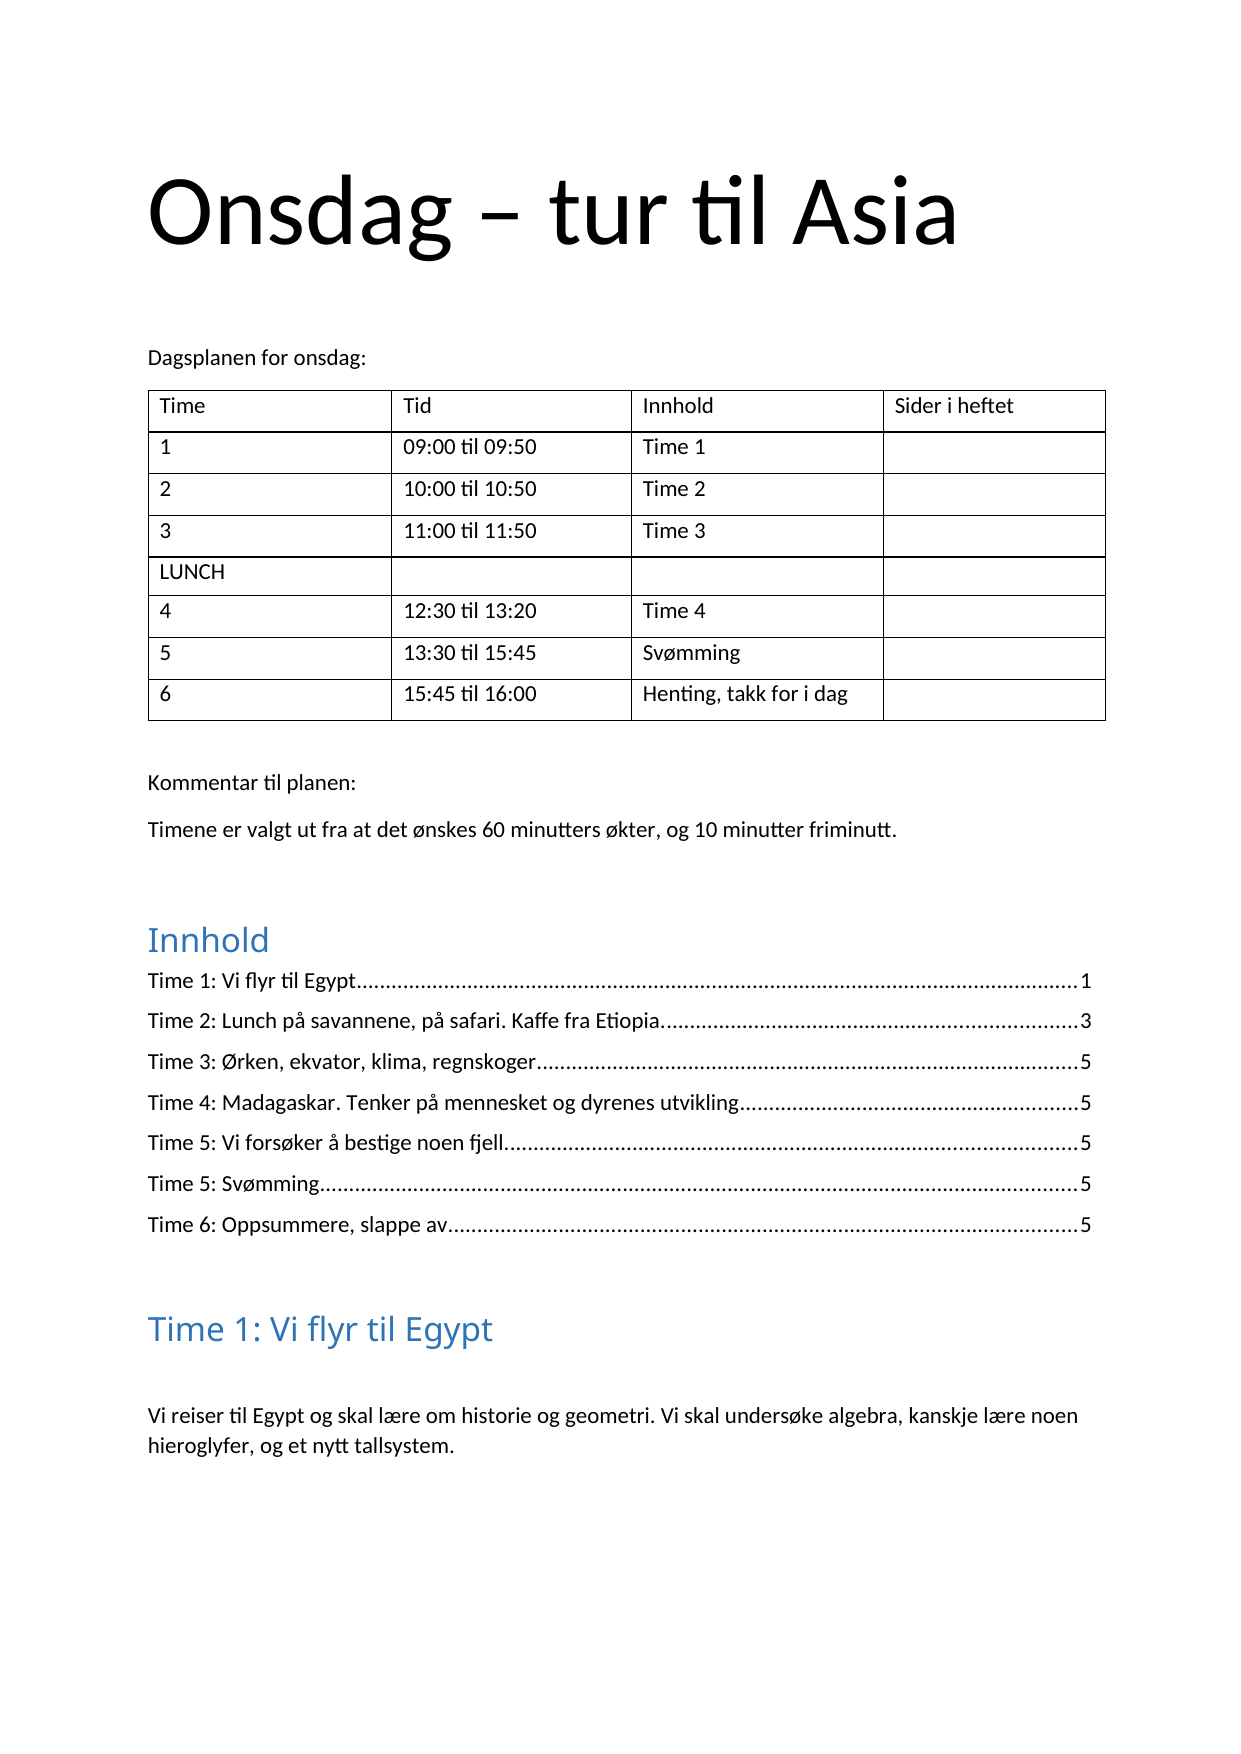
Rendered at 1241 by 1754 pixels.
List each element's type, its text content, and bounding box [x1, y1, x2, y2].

table_cell Svømming [632, 638, 883, 678]
text Vi reiser til Egypt og skal lære om historie og geometri. Vi skal undersøke algebra, kanskje lære noen hieroglyfer, og et nytt tallsystem. [148, 1401, 1093, 1459]
table_cell 4 [149, 596, 391, 637]
table_cell 5 [149, 638, 391, 678]
text Kommentar til planen: [148, 768, 1093, 796]
table_cell [632, 558, 883, 595]
table_cell [392, 558, 631, 595]
table_cell 10:00 til 10:50 [392, 474, 631, 515]
table_cell Henting, takk for i dag [632, 680, 883, 720]
table_cell [884, 516, 1105, 556]
table_cell LUNCH [149, 558, 391, 595]
table_header Innhold [632, 391, 883, 431]
table_cell [884, 474, 1105, 515]
table_cell 15:45 til 16:00 [392, 680, 631, 720]
subtitle Time 1: Vi flyr til Egypt [148, 1306, 1093, 1351]
table_header Time [149, 391, 391, 431]
table_cell 09:00 til 09:50 [392, 433, 631, 473]
table_cell Time 2 [632, 474, 883, 515]
text Timene er valgt ut fra at det ønskes 60 minutters økter, og 10 minutter friminutt. [148, 815, 1093, 843]
table_cell 11:00 til 11:50 [392, 516, 631, 556]
text Onsdag – tur til Asia [148, 148, 1093, 270]
text Dagsplanen for onsdag: [148, 343, 1093, 371]
table_cell Time 3 [632, 516, 883, 556]
table_cell [884, 638, 1105, 678]
table_cell Time 1 [632, 433, 883, 473]
table_cell 2 [149, 474, 391, 515]
table_header Tid [392, 391, 631, 431]
table_cell 6 [149, 680, 391, 720]
table_cell [884, 558, 1105, 595]
table_cell [884, 680, 1105, 720]
table_cell [884, 433, 1105, 473]
table_cell 3 [149, 516, 391, 556]
table_header Sider i heftet [884, 391, 1105, 431]
table_cell 13:30 til 15:45 [392, 638, 631, 678]
table_cell [884, 596, 1105, 637]
table_cell 1 [149, 433, 391, 473]
table_cell 12:30 til 13:20 [392, 596, 631, 637]
table_cell Time 4 [632, 596, 883, 637]
